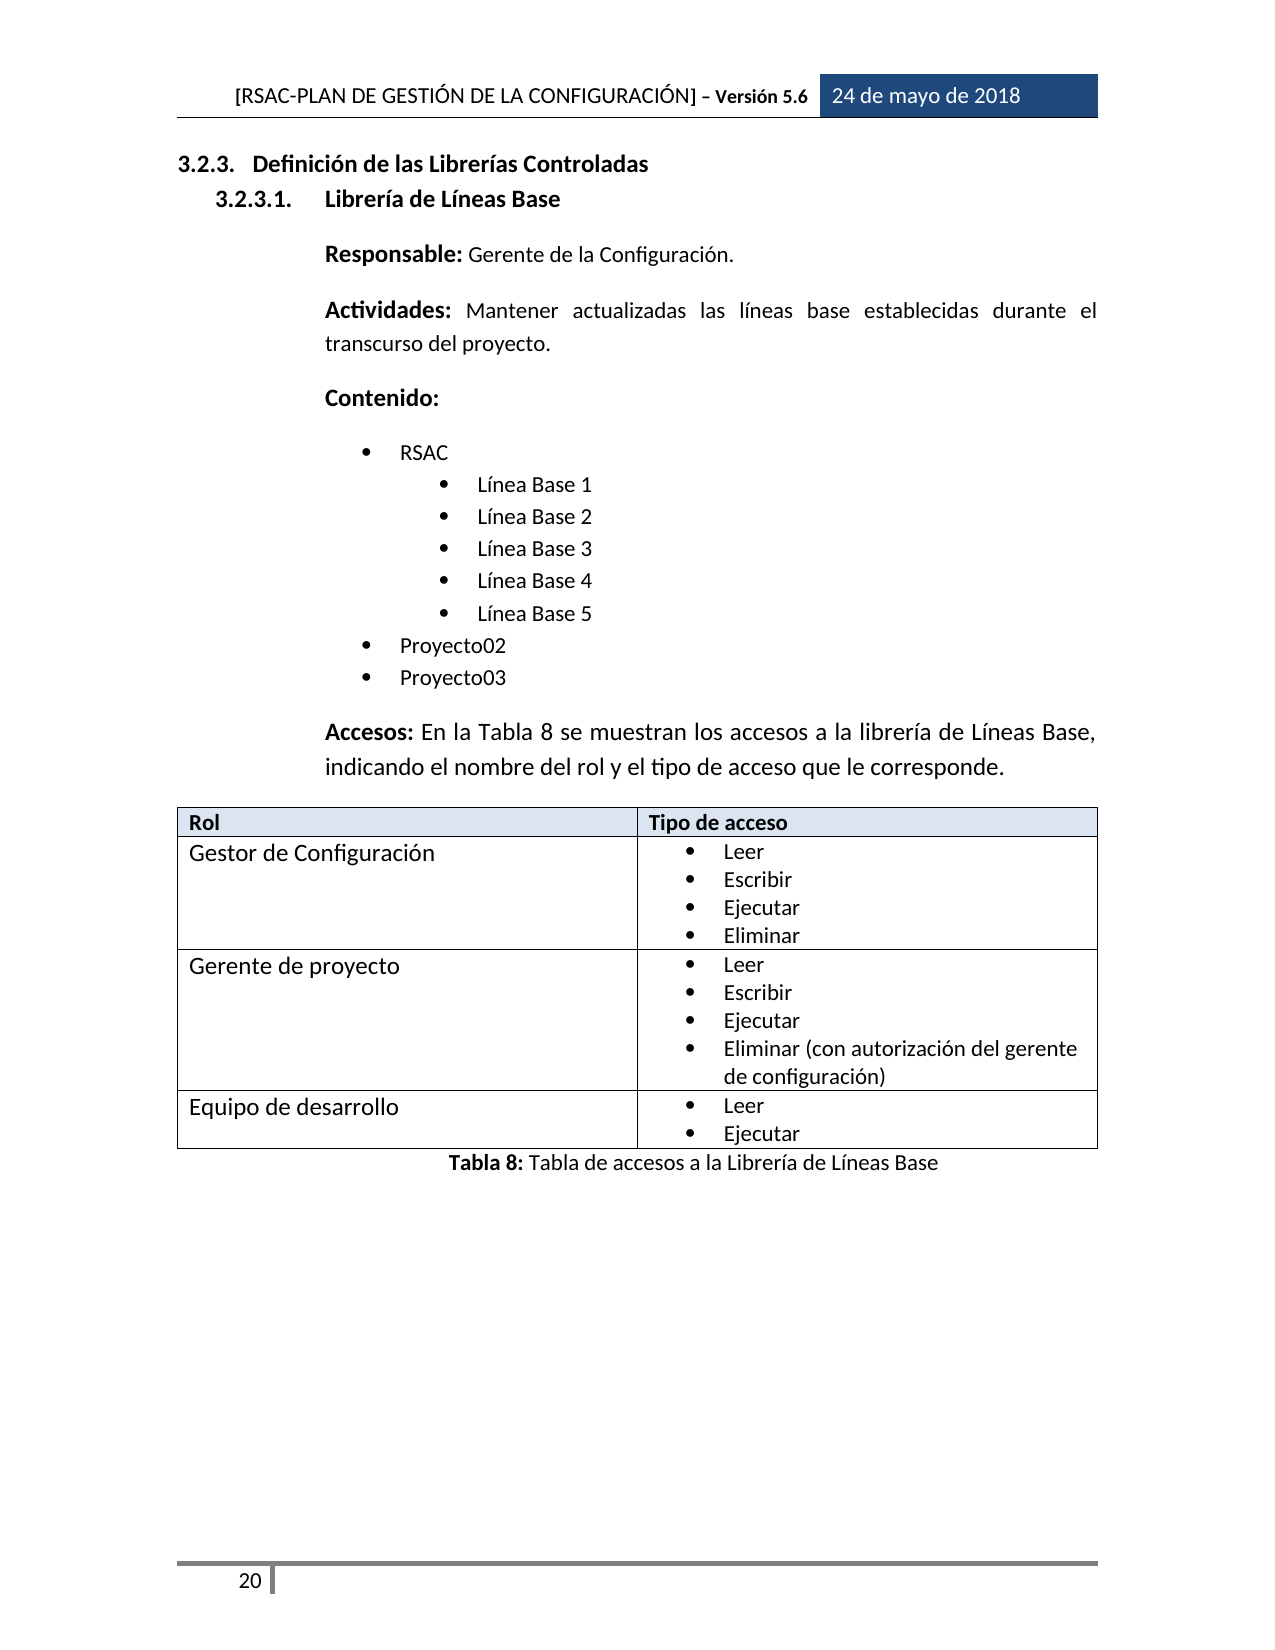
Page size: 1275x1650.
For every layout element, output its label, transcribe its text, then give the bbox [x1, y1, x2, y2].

table_cell Gestor de Configuración [178, 837, 637, 949]
table_cell Leer Ejecutar [638, 1091, 1097, 1147]
list Librería de Líneas Base [215, 183, 1098, 213]
text Responsable: Gerente de la Configuración. [325, 238, 1098, 269]
list Línea Base 1 [440, 470, 1098, 498]
text Contenido: [325, 382, 1098, 413]
list Línea Base 3 [440, 534, 1098, 562]
list Línea Base 5 [440, 599, 1098, 627]
list RSAC [362, 438, 1098, 466]
list Proyecto02 [362, 631, 1098, 659]
text Actividades: Mantener actualizadas las líneas base establecidas durante el transcurso del proyecto. [325, 294, 1098, 357]
text Tabla 8: Tabla de accesos a la Librería de Líneas Base [290, 1149, 1098, 1177]
table_cell Equipo de desarrollo [178, 1091, 637, 1147]
table_cell Gerente de proyecto [178, 950, 637, 1090]
table_header Tipo de acceso [638, 808, 1097, 836]
list Definición de las Librerías Controladas [177, 148, 1098, 178]
table_cell Leer Escribir Ejecutar Eliminar [638, 837, 1097, 949]
text Accesos: En la Tabla 8 se muestran los accesos a la librería de Líneas Base, indicando el nombre del rol y el tipo de acceso que le corresponde. [325, 716, 1098, 782]
list Línea Base 2 [440, 502, 1098, 530]
table_cell Leer Escribir Ejecutar Eliminar (con autorización del gerente de configuración) [638, 950, 1097, 1090]
table_header Rol [178, 808, 637, 836]
list Línea Base 4 [440, 567, 1098, 595]
list Proyecto03 [362, 663, 1098, 691]
